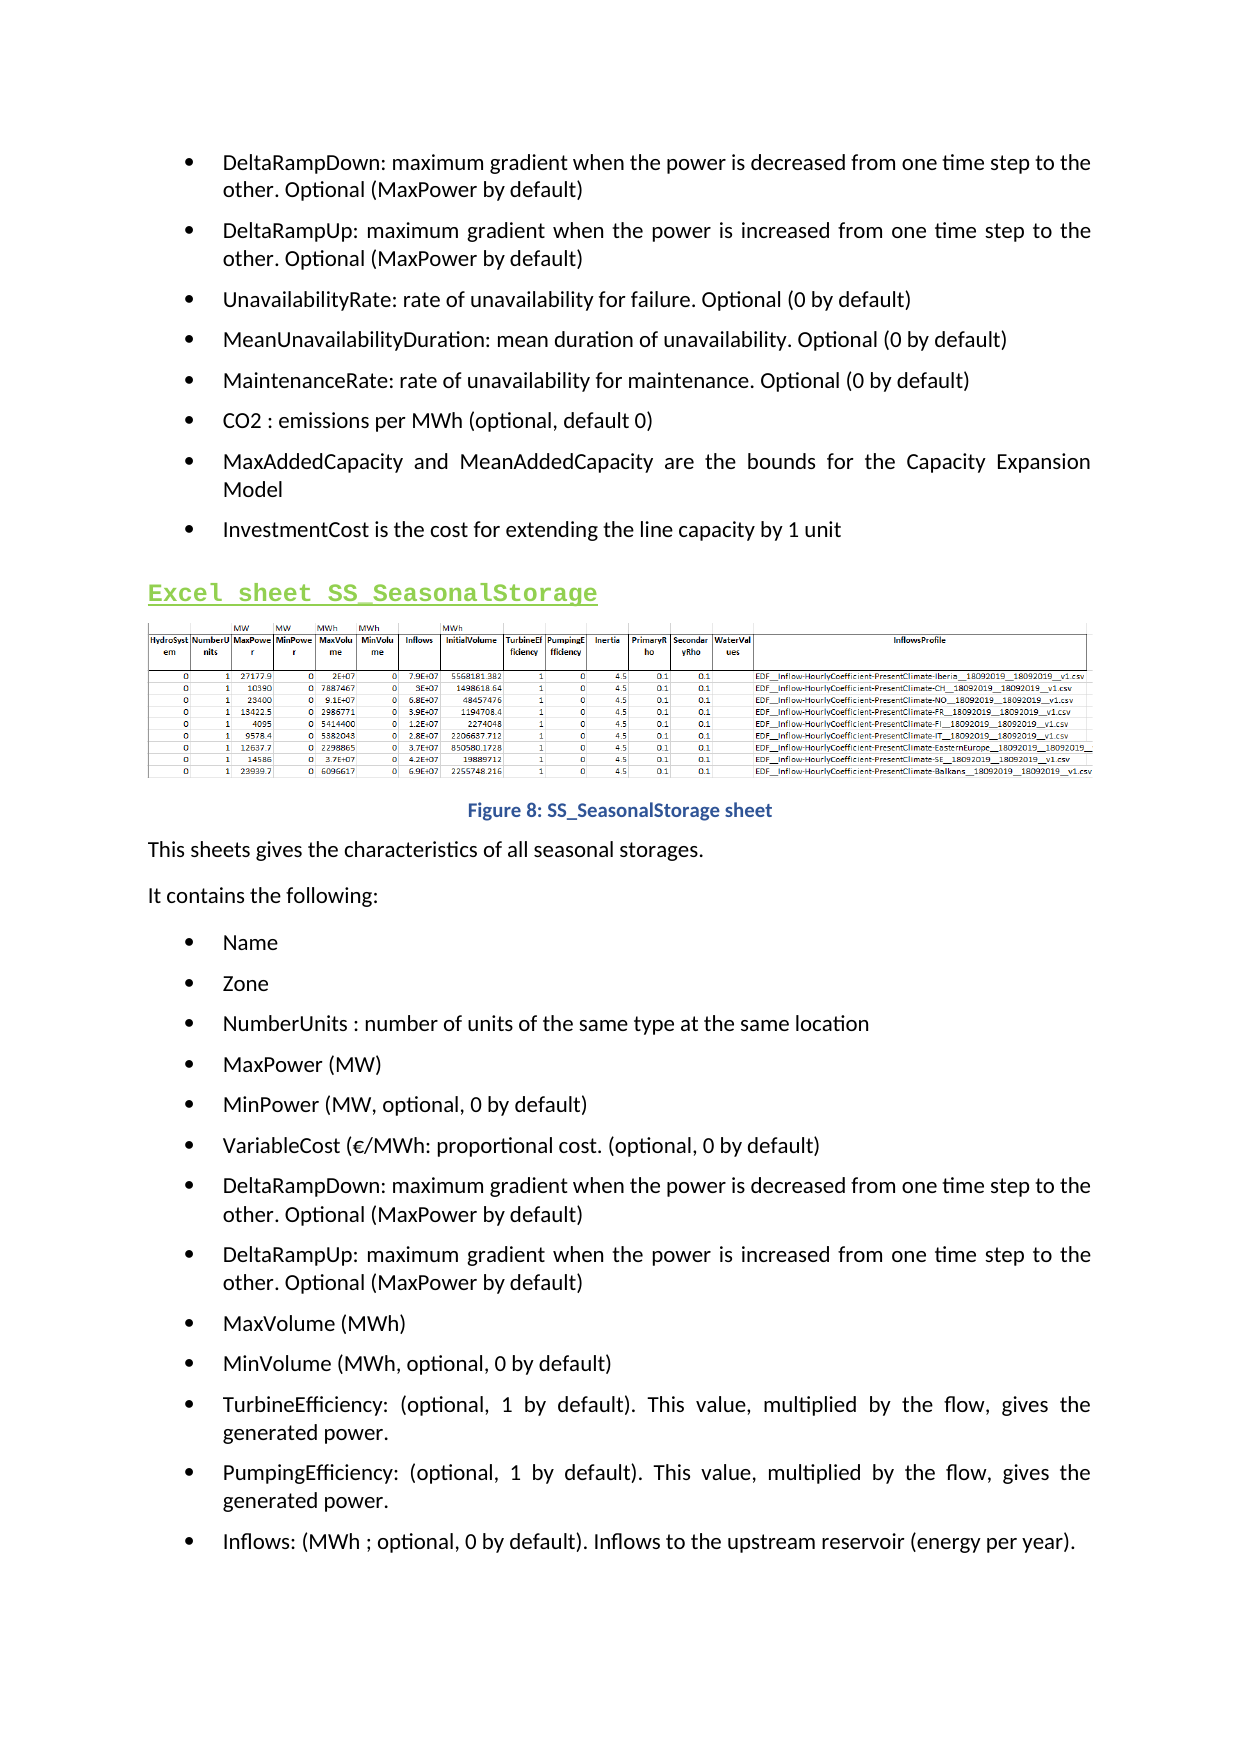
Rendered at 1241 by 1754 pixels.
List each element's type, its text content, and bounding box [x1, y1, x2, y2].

list MaxVolume (MWh) [185, 1309, 1093, 1337]
text It contains the following: [148, 882, 1093, 910]
list MeanUnavailabilityDuration: mean duration of unavailability. Optional (0 by default) [185, 325, 1093, 353]
list InvestmentCost is the cost for extending the line capacity by 1 unit [185, 515, 1093, 543]
list TurbineEfficiency: (optional, 1 by default). This value, multiplied by the flow, gives the generated power. [185, 1390, 1093, 1446]
list CO2 : emissions per MWh (optional, default 0) [185, 406, 1093, 434]
list UnavailabilityRate: rate of unavailability for failure. Optional (0 by default) [185, 285, 1093, 313]
list MinPower (MW, optional, 0 by default) [185, 1091, 1093, 1119]
subtitle Excel sheet SS_SeasonalStorage [148, 581, 1093, 609]
list MaintenanceRate: rate of unavailability for maintenance. Optional (0 by default) [185, 366, 1093, 394]
text This sheets gives the characteristics of all seasonal storages. [148, 835, 1093, 863]
picture [147, 623, 1093, 778]
list DeltaRampUp: maximum gradient when the power is increased from one time step to the other. Optional (MaxPower by default) [185, 216, 1093, 272]
list Zone [185, 969, 1093, 997]
list DeltaRampUp: maximum gradient when the power is increased from one time step to the other. Optional (MaxPower by default) [185, 1240, 1093, 1296]
list DeltaRampDown: maximum gradient when the power is decreased from one time step to the other. Optional (MaxPower by default) [185, 148, 1093, 204]
list PumpingEfficiency: (optional, 1 by default). This value, multiplied by the flow, gives the generated power. [185, 1458, 1093, 1514]
list MaxAddedCapacity and MeanAddedCapacity are the bounds for the Capacity Expansion Model [185, 447, 1093, 503]
list VariableCost (€/MWh: proportional cost. (optional, 0 by default) [185, 1131, 1093, 1159]
text Figure 8: SS_SeasonalStorage sheet [148, 797, 1093, 822]
list NumberUnits : number of units of the same type at the same location [185, 1009, 1093, 1038]
list MaxPower (MW) [185, 1050, 1093, 1078]
list DeltaRampDown: maximum gradient when the power is decreased from one time step to the other. Optional (MaxPower by default) [185, 1172, 1093, 1228]
list Name [185, 928, 1093, 957]
list Inflows: (MWh ; optional, 0 by default). Inflows to the upstream reservoir (energy per year). [185, 1527, 1093, 1555]
list MinVolume (MWh, optional, 0 by default) [185, 1349, 1093, 1377]
